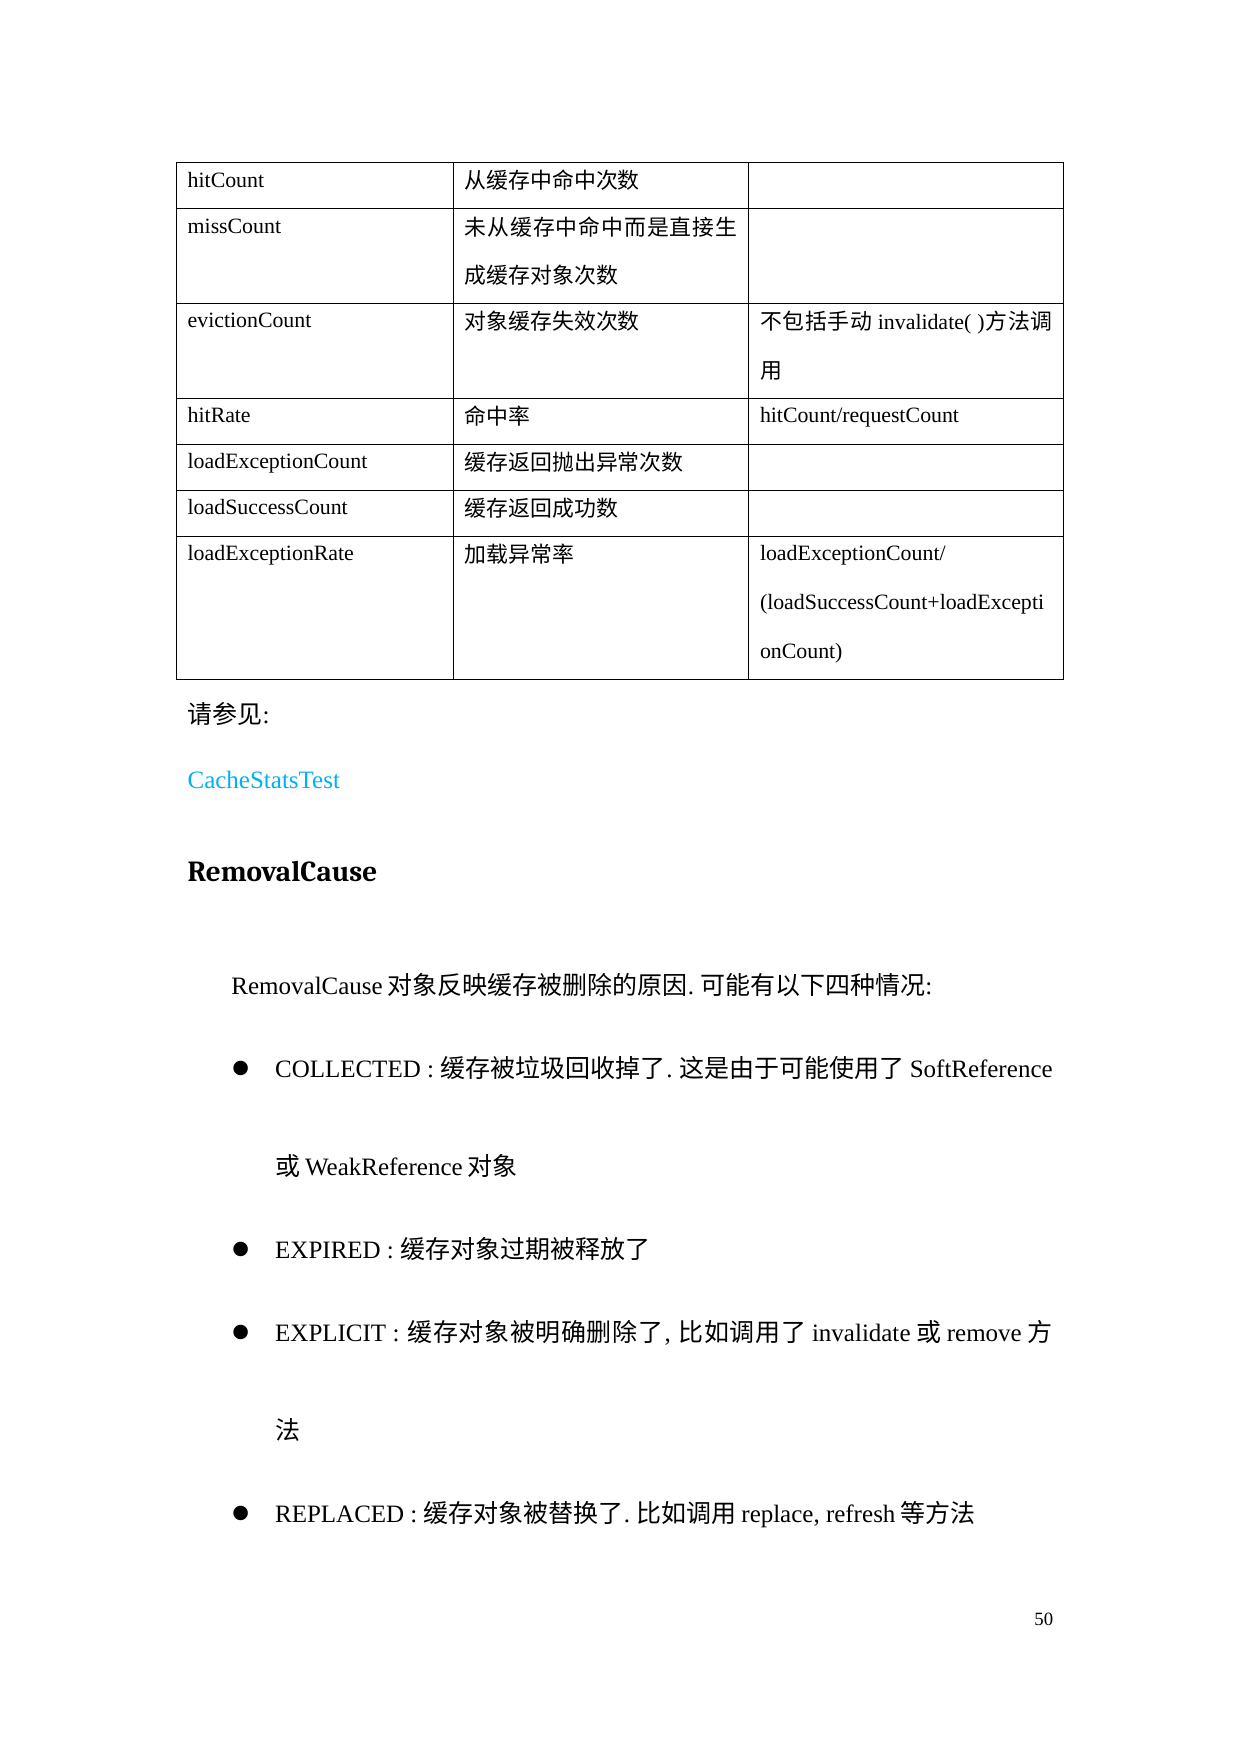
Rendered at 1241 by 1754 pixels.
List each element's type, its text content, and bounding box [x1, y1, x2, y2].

table_cell [749, 163, 1063, 208]
table_cell hitCount [177, 163, 453, 208]
table_cell 不包括手动invalidate( )方法调用 [749, 304, 1063, 398]
list COLLECTED : 缓存被垃圾回收掉了. 这是由于可能使用了SoftReference或WeakReference对象 [231, 1034, 1053, 1197]
table_cell hitRate [177, 399, 453, 444]
text 请参见: [187, 680, 1053, 745]
list EXPIRED : 缓存对象过期被释放了 [231, 1215, 1053, 1280]
table_cell [749, 491, 1063, 536]
table_cell [749, 445, 1063, 490]
table_cell 从缓存中命中次数 [454, 163, 748, 208]
table_cell loadExceptionCount [177, 445, 453, 490]
table_cell 命中率 [454, 399, 748, 444]
table_cell 缓存返回成功数 [454, 491, 748, 536]
table_cell 缓存返回抛出异常次数 [454, 445, 748, 490]
table_cell 加载异常率 [454, 537, 748, 679]
table_cell hitCount/requestCount [749, 399, 1063, 444]
text CacheStatsTest [187, 763, 1053, 796]
table_cell loadExceptionRate [177, 537, 453, 679]
table_cell 未从缓存中命中而是直接生成缓存对象次数 [454, 209, 748, 303]
list EXPLICIT : 缓存对象被明确删除了, 比如调用了invalidate或remove方法 [231, 1298, 1053, 1461]
table_cell 对象缓存失效次数 [454, 304, 748, 398]
table_cell loadSuccessCount [177, 491, 453, 536]
table_cell [749, 209, 1063, 303]
table_cell missCount [177, 209, 453, 303]
table_cell loadExceptionCount/(loadSuccessCount+loadExceptionCount) [749, 537, 1063, 679]
list REPLACED : 缓存对象被替换了. 比如调用replace, refresh等方法 [231, 1479, 1053, 1544]
subtitle RemovalCause [187, 839, 1053, 904]
text RemovalCause对象反映缓存被删除的原因. 可能有以下四种情况: [187, 951, 1053, 1016]
table_cell evictionCount [177, 304, 453, 398]
